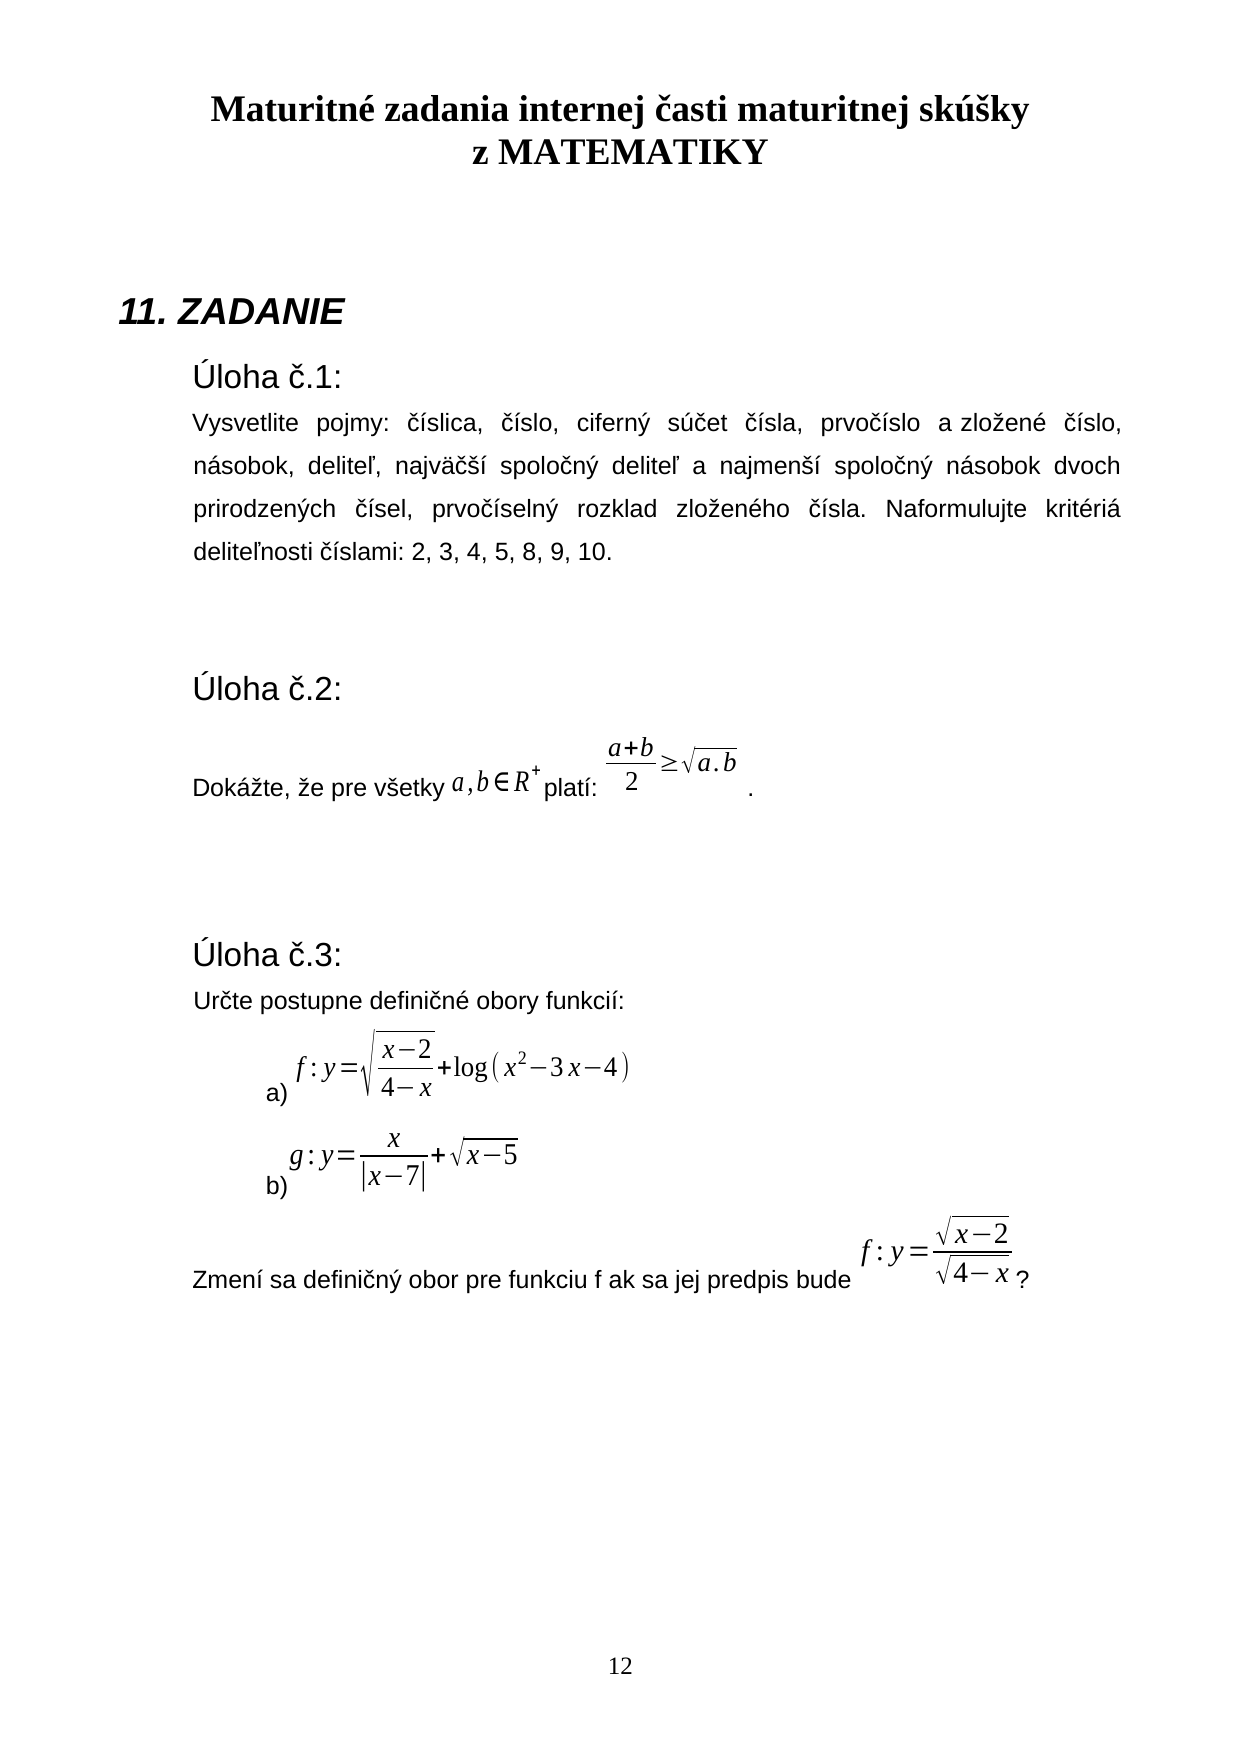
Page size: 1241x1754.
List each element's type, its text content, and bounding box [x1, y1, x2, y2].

text Úloha č.2: [192, 669, 1122, 707]
text Vysvetlite pojmy: číslica, číslo, ciferný súčet čísla, prvočíslo a zložené číslo, násobok, deliteľ, najväčší spoločný deliteľ a najmenší spoločný násobok dvoch prirodzených čísel, prvočíselný rozklad zloženého čísla. Naformulujte kritériá deliteľnosti číslami: 2, 3, 4, 5, 8, 9, 10. [192, 408, 1122, 566]
text a) [266, 1029, 1122, 1107]
text Úloha č.3: [192, 935, 1122, 973]
text b) [266, 1121, 1122, 1199]
text Úloha č.1: [192, 357, 1122, 395]
text Určte postupne definičné obory funkcií: [193, 986, 1122, 1014]
text Dokážte, že pre všetky platí: . [192, 732, 1122, 802]
text 11. ZADANIE [118, 289, 1122, 332]
text Zmení sa definičný obor pre funkciu f ak sa jej predpis bude ? [192, 1214, 1122, 1294]
